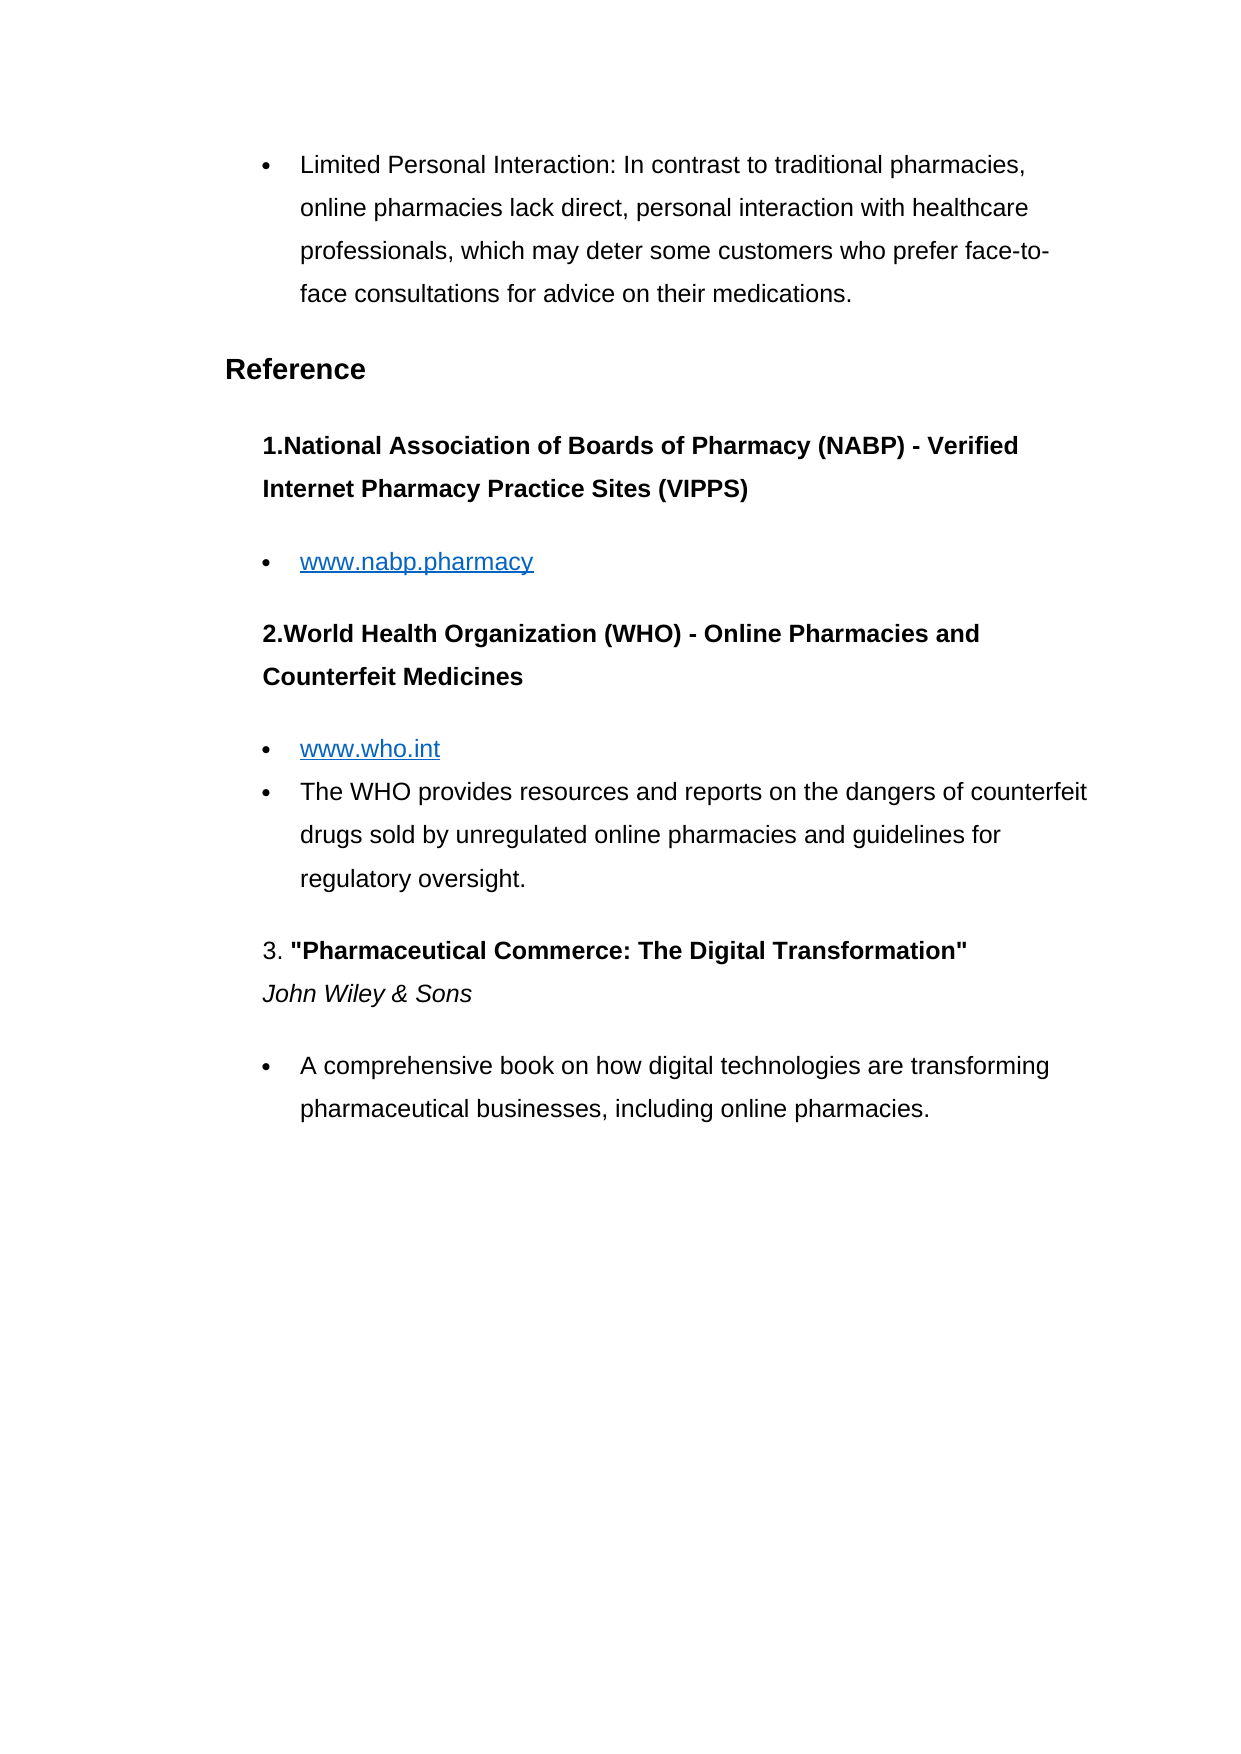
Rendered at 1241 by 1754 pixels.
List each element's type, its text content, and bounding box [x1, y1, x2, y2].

text 1.National Association of Boards of Pharmacy (NABP) - Verified Internet Pharmacy Practice Sites (VIPPS) [262, 431, 1090, 503]
text 3. "Pharmaceutical Commerce: The Digital Transformation" John Wiley & Sons [262, 965, 1090, 1037]
text 2.World Health Organization (WHO) - Online Pharmacies and Counterfeit Medicines [262, 619, 1090, 691]
list A comprehensive book on how digital technologies are transforming pharmaceutical businesses, including online pharmacies. [262, 1081, 1090, 1152]
list www.nabp.pharmacy [262, 547, 1090, 575]
list www.who.int [262, 734, 1090, 763]
text Reference [225, 352, 1090, 385]
list Limited Personal Interaction: In contrast to traditional pharmacies, online pharmacies lack direct, personal interaction with healthcare professionals, which may deter some customers who prefer face-to-face consultations for advice on their medications. [262, 150, 1090, 308]
list The WHO provides resources and reports on the dangers of counterfeit drugs sold by unregulated online pharmacies and guidelines for regulatory oversight. [262, 807, 1090, 922]
